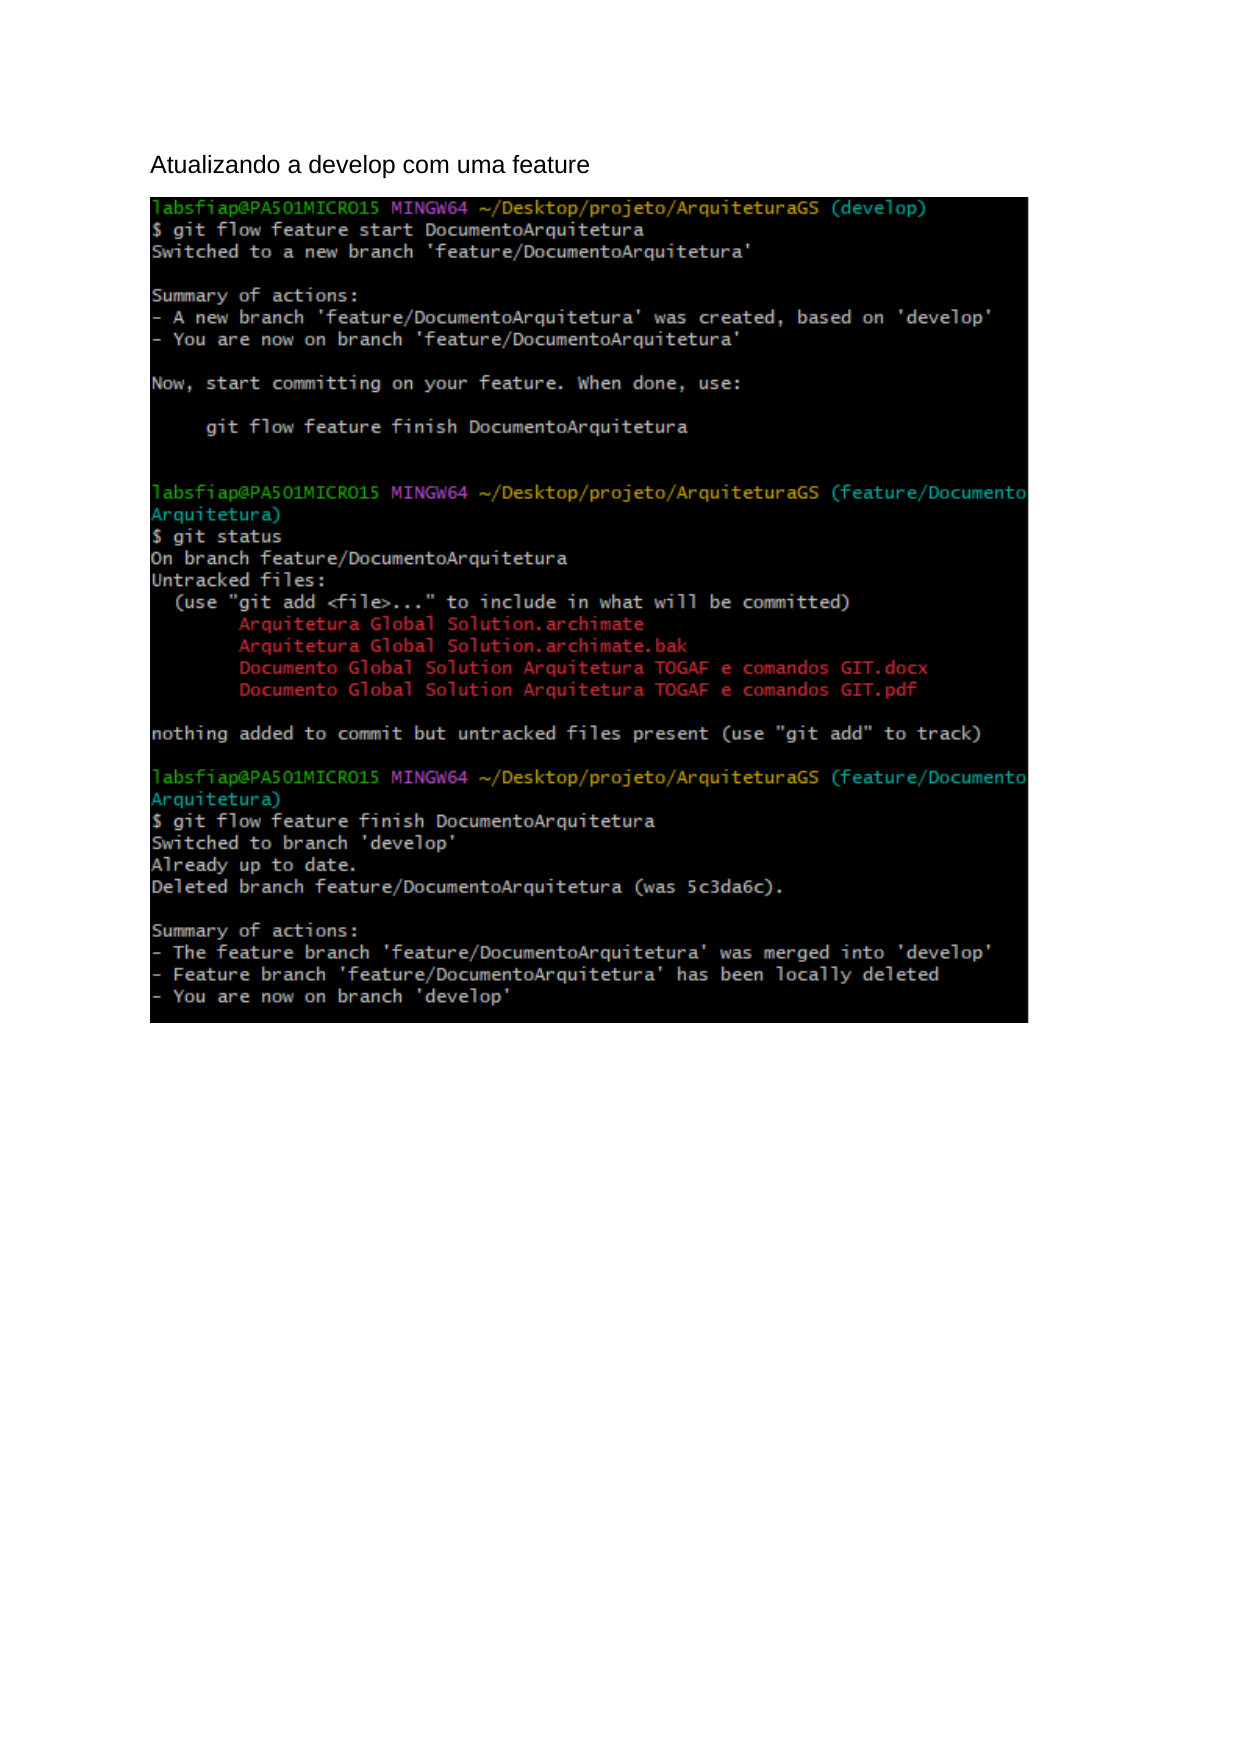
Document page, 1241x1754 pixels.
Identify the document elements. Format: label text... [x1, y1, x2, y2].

picture [150, 197, 1030, 1023]
text Atualizando a develop com uma feature [150, 150, 1090, 179]
